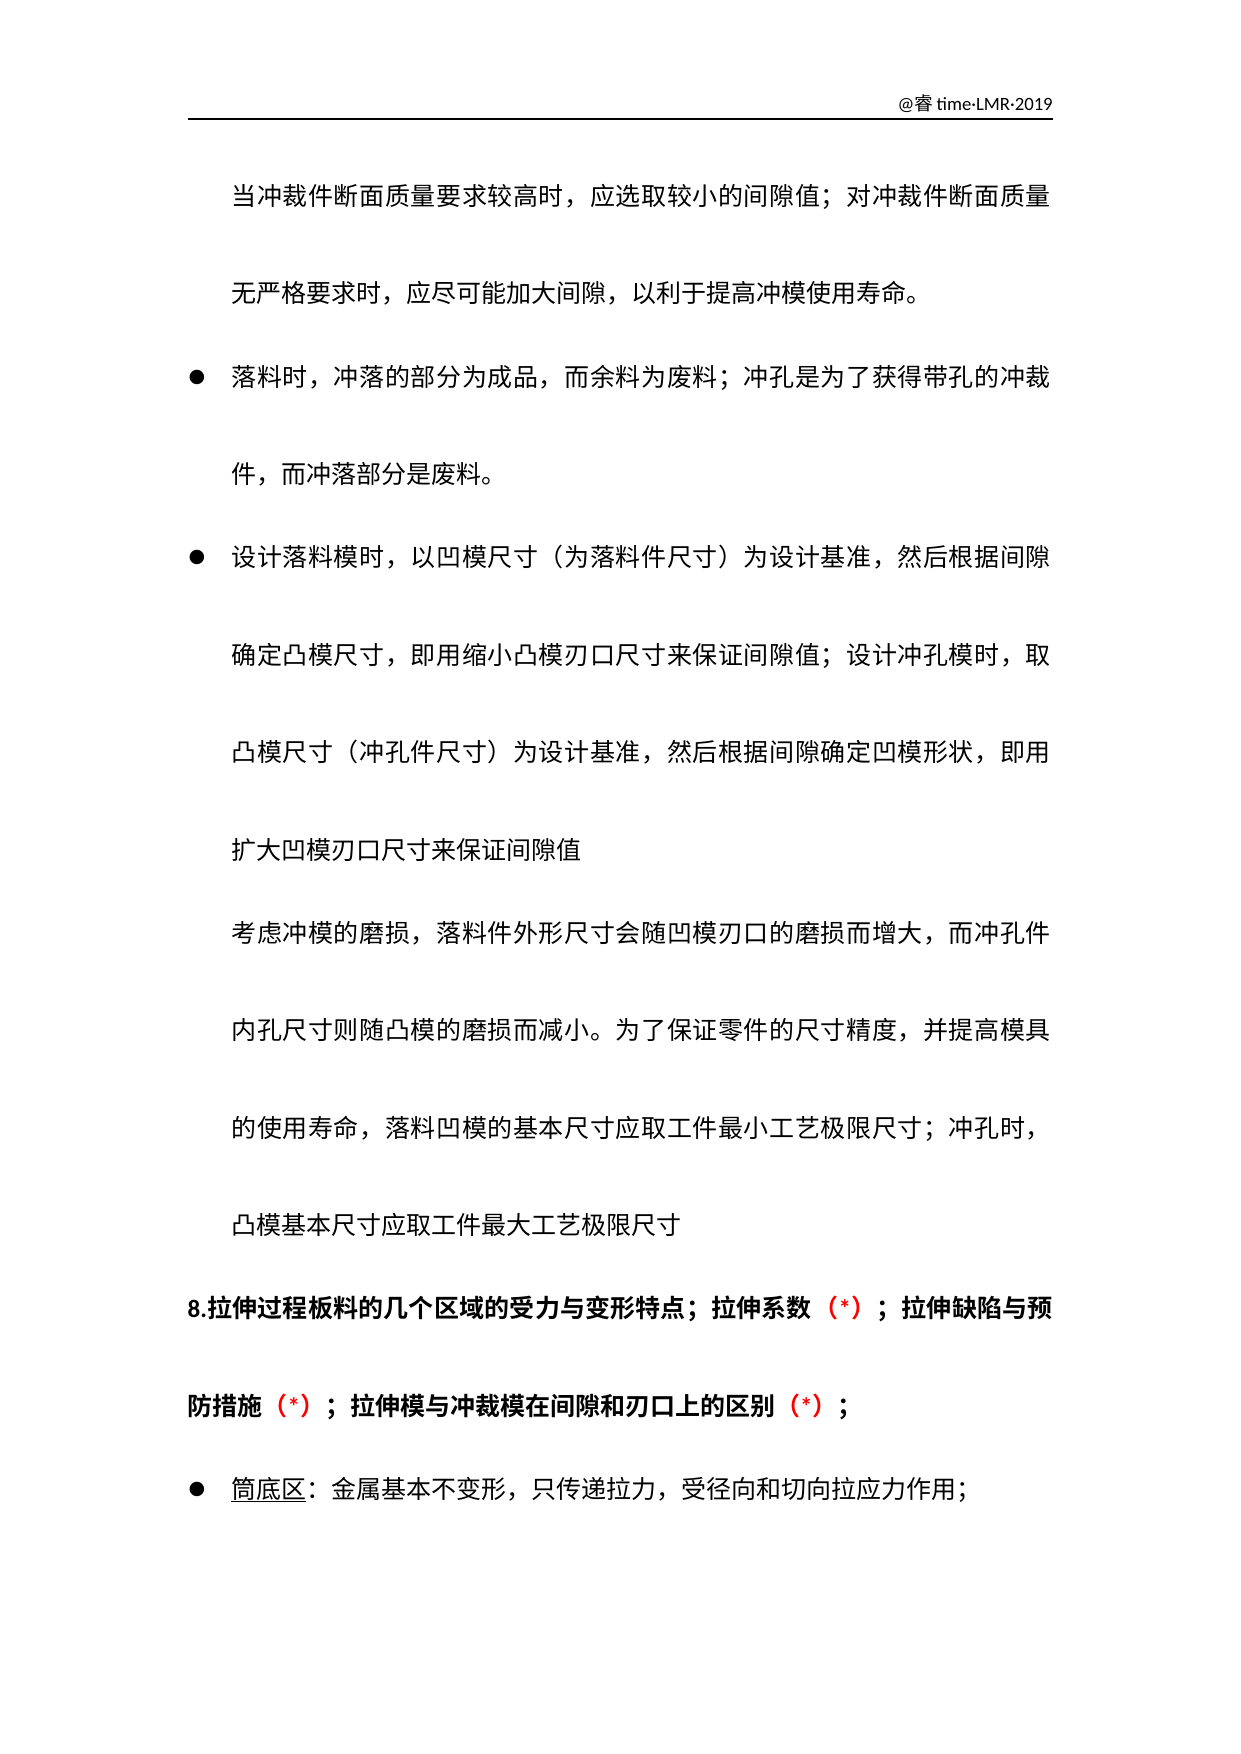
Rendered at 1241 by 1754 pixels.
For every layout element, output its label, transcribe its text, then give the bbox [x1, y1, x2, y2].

list 筒底区：金属基本不变形，只传递拉力，受径向和切向拉应力作用； [187, 1455, 1053, 1520]
list 考虑冲模的磨损，落料件外形尺寸会随凹模刃口的磨损而增大，而冲孔件内孔尺寸则随凸模的磨损而减小。为了保证零件的尺寸精度，并提高模具的使用寿命，落料凹模的基本尺寸应取工件最小工艺极限尺寸；冲孔时，凸模基本尺寸应取工件最大工艺极限尺寸 [231, 899, 1053, 1256]
subtitle 8.拉伸过程板料的几个区域的受力与变形特点；拉伸系数（*）；拉伸缺陷与预防措施（*）；拉伸模与冲裁模在间隙和刃口上的区别（*）； [187, 1274, 1053, 1437]
list 落料时，冲落的部分为成品，而余料为废料；冲孔是为了获得带孔的冲裁件，而冲落部分是废料。 [187, 343, 1053, 505]
list 当冲裁件断面质量要求较高时，应选取较小的间隙值；对冲裁件断面质量无严格要求时，应尽可能加大间隙，以利于提高冲模使用寿命。 [231, 162, 1053, 324]
list 设计落料模时，以凹模尺寸（为落料件尺寸）为设计基准，然后根据间隙确定凸模尺寸，即用缩小凸模刃口尺寸来保证间隙值；设计冲孔模时，取凸模尺寸（冲孔件尺寸）为设计基准，然后根据间隙确定凹模形状，即用扩大凹模刃口尺寸来保证间隙值 [187, 523, 1053, 881]
